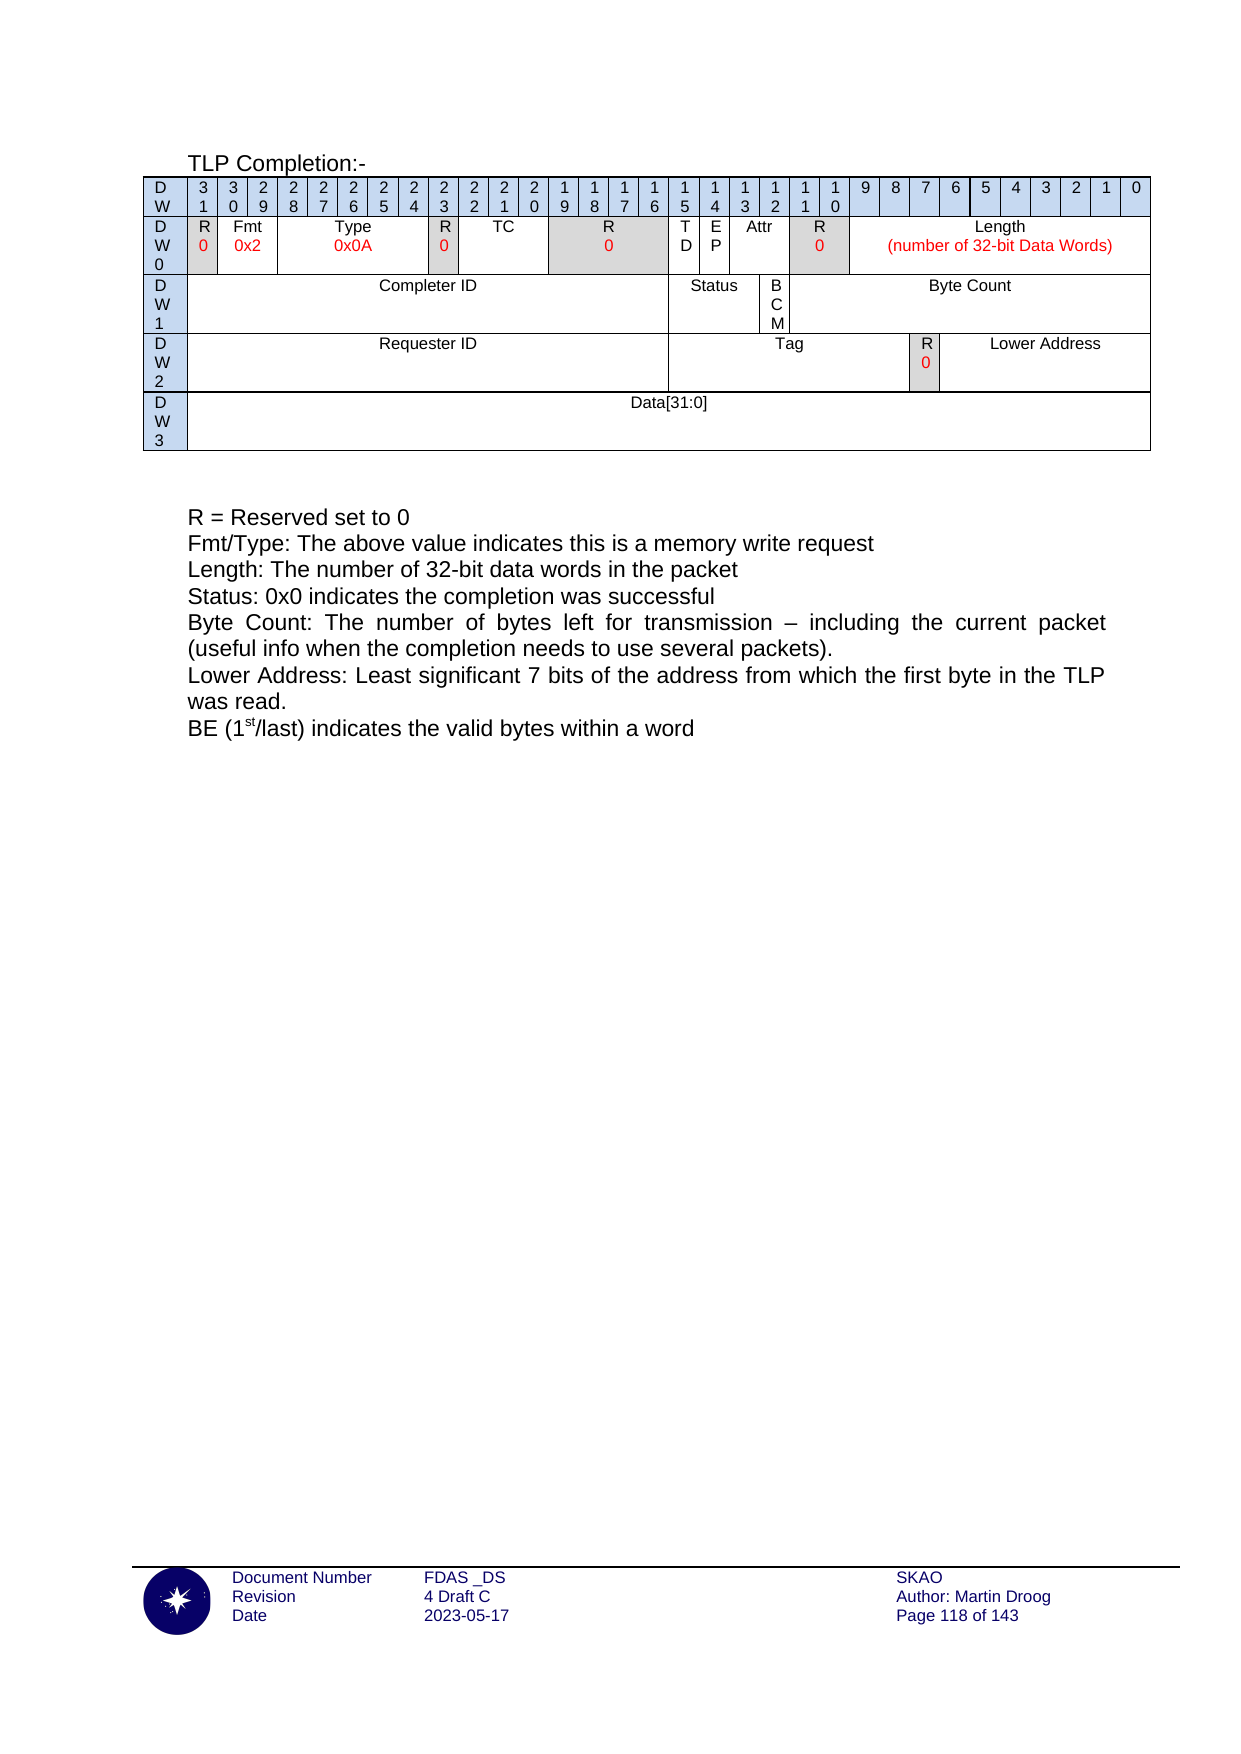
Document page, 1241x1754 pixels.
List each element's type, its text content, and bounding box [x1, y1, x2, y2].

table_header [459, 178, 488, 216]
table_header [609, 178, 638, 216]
text Lower Address: Least significant 7 bits of the address from which the first byte in the TLP was read. [187, 662, 1107, 714]
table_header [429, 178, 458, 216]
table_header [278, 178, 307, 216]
text Byte Count: The number of bytes left for transmission – including the current packet (useful info when the completion needs to use several packets). [187, 609, 1107, 662]
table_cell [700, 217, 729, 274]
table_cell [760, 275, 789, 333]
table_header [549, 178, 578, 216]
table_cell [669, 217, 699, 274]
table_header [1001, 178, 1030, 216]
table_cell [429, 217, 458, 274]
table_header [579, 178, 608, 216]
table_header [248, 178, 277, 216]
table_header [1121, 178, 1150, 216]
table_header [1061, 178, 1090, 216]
text TLP Completion:- [187, 150, 1107, 176]
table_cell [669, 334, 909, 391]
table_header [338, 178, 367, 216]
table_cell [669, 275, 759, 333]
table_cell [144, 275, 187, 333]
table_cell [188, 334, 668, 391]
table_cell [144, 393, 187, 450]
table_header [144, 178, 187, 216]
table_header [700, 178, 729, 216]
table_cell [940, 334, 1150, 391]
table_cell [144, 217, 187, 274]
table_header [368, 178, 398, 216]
text Status: 0x0 indicates the completion was successful [187, 583, 1107, 609]
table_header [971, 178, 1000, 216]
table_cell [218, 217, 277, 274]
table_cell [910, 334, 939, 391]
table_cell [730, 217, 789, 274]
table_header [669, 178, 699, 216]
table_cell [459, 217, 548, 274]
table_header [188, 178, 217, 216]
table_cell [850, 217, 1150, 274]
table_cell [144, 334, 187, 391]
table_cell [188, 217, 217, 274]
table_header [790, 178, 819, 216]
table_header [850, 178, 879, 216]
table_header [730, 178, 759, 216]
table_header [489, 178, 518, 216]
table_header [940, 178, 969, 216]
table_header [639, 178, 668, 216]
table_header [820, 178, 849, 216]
picture [143, 1567, 211, 1635]
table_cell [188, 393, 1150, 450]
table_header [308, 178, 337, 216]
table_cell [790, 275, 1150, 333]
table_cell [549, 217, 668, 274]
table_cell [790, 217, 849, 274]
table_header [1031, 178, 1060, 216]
text Fmt/Type: The above value indicates this is a memory write request [187, 530, 1107, 556]
text BE (1st/last) indicates the valid bytes within a word [187, 714, 1107, 741]
text Length: The number of 32-bit data words in the packet [187, 556, 1107, 583]
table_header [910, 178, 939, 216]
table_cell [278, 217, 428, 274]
text R = Reserved set to 0 [187, 504, 1107, 530]
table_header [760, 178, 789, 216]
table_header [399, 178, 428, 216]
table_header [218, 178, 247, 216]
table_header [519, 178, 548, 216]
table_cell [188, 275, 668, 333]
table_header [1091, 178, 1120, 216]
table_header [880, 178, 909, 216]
